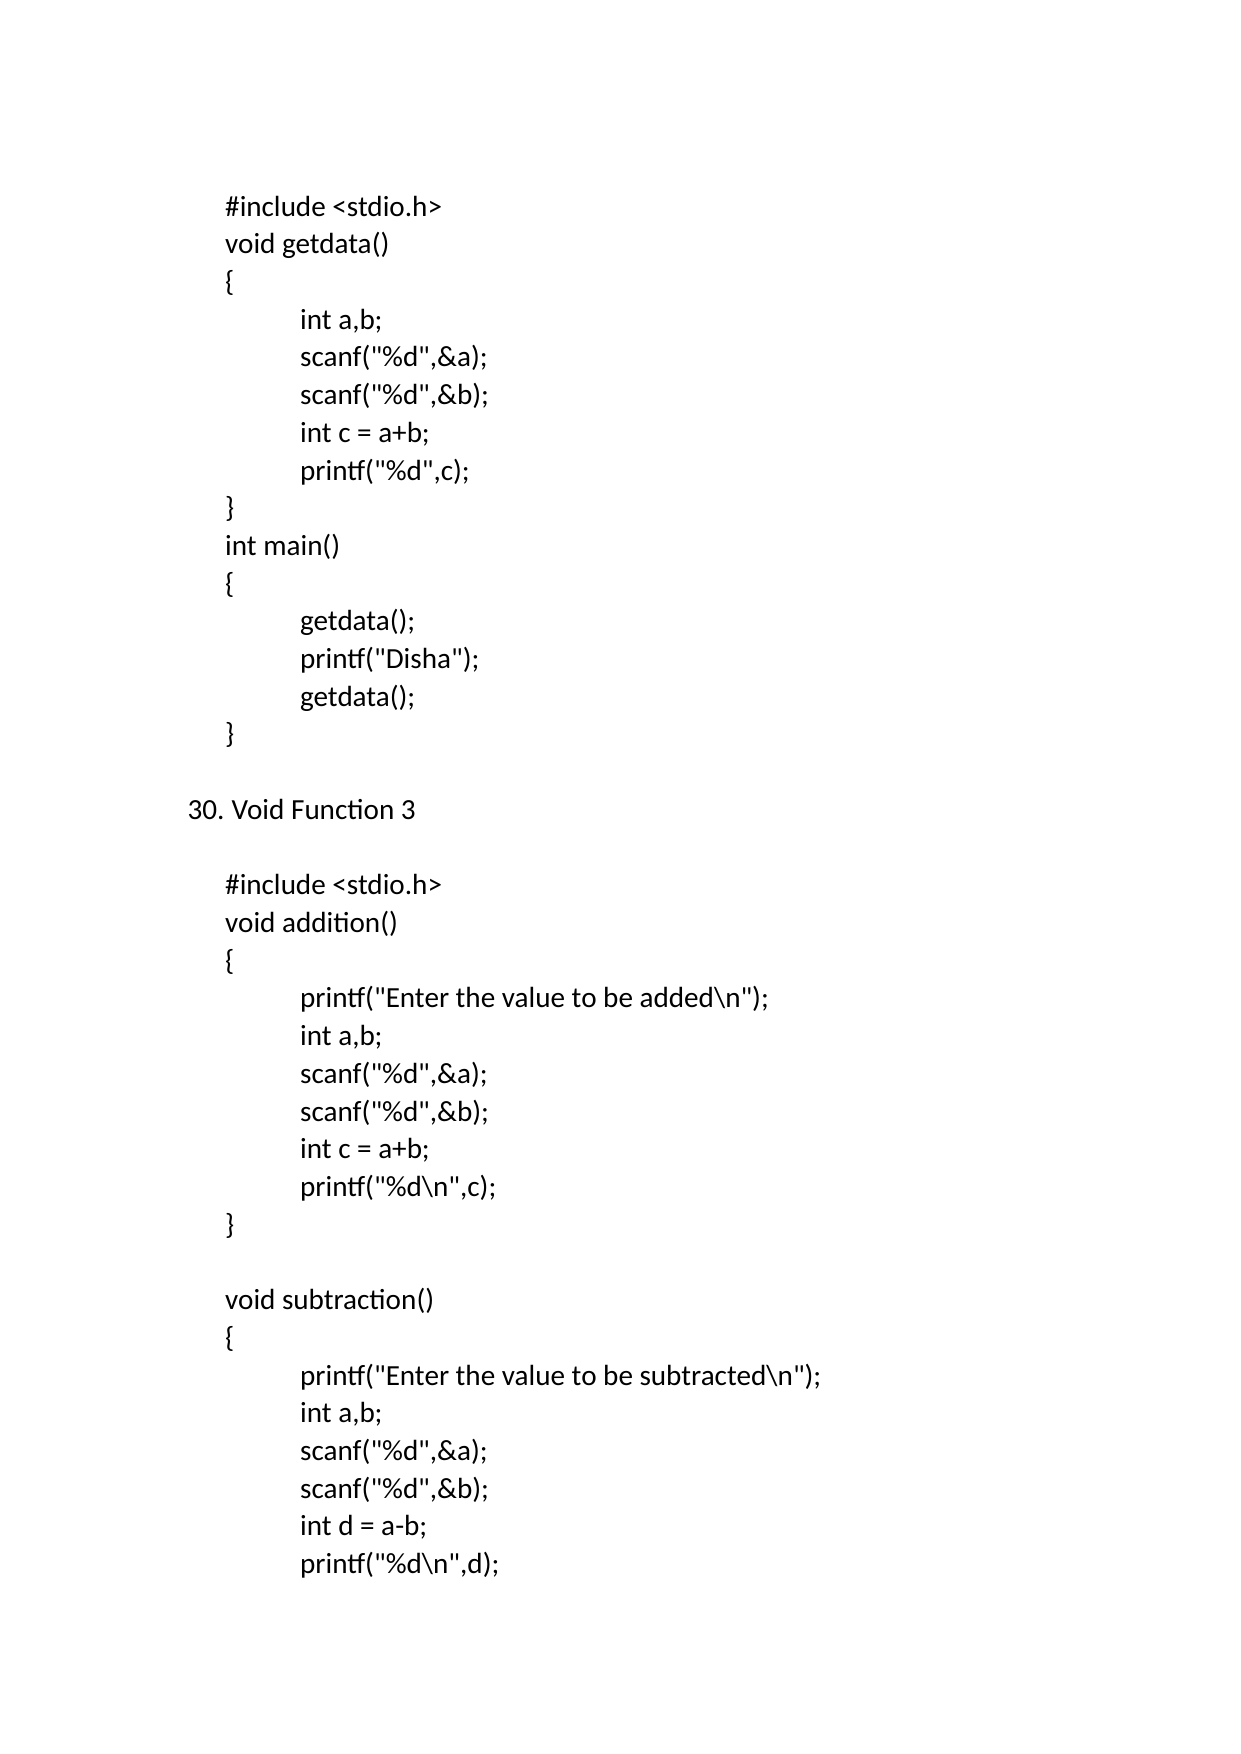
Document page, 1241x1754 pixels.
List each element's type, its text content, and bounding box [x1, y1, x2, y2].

list getdata(); [225, 602, 1090, 638]
list printf("Enter the value to be subtracted\n"); [225, 1357, 1090, 1392]
list #include <stdio.h> [225, 188, 1090, 223]
list Void Function 3 [187, 791, 1090, 827]
list getdata(); [225, 678, 1090, 713]
list printf("Enter the value to be added\n"); [225, 979, 1090, 1015]
list int a,b; [225, 1394, 1090, 1430]
list void getdata() [225, 225, 1090, 261]
list int main() [225, 527, 1090, 563]
list { [225, 1319, 1090, 1354]
list scanf("%d",&a); [225, 1055, 1090, 1091]
list printf("%d\n",c); [225, 1168, 1090, 1204]
list { [225, 263, 1090, 299]
list #include <stdio.h> [225, 866, 1090, 902]
list int a,b; [225, 1017, 1090, 1053]
list void subtraction() [225, 1281, 1090, 1317]
list { [225, 565, 1090, 600]
list } [225, 716, 1090, 751]
list } [225, 489, 1090, 525]
list scanf("%d",&a); [225, 1432, 1090, 1468]
list { [225, 942, 1090, 977]
list int a,b; [225, 301, 1090, 336]
list void addition() [225, 904, 1090, 940]
list int d = a-b; [225, 1507, 1090, 1543]
list } [225, 1206, 1090, 1241]
list int c = a+b; [225, 414, 1090, 449]
list scanf("%d",&a); [225, 338, 1090, 374]
list printf("%d\n",d); [225, 1545, 1090, 1581]
list printf("%d",c); [225, 452, 1090, 487]
list scanf("%d",&b); [225, 376, 1090, 412]
list int c = a+b; [225, 1130, 1090, 1166]
list printf("Disha"); [225, 640, 1090, 676]
list scanf("%d",&b); [225, 1470, 1090, 1505]
list scanf("%d",&b); [225, 1093, 1090, 1128]
